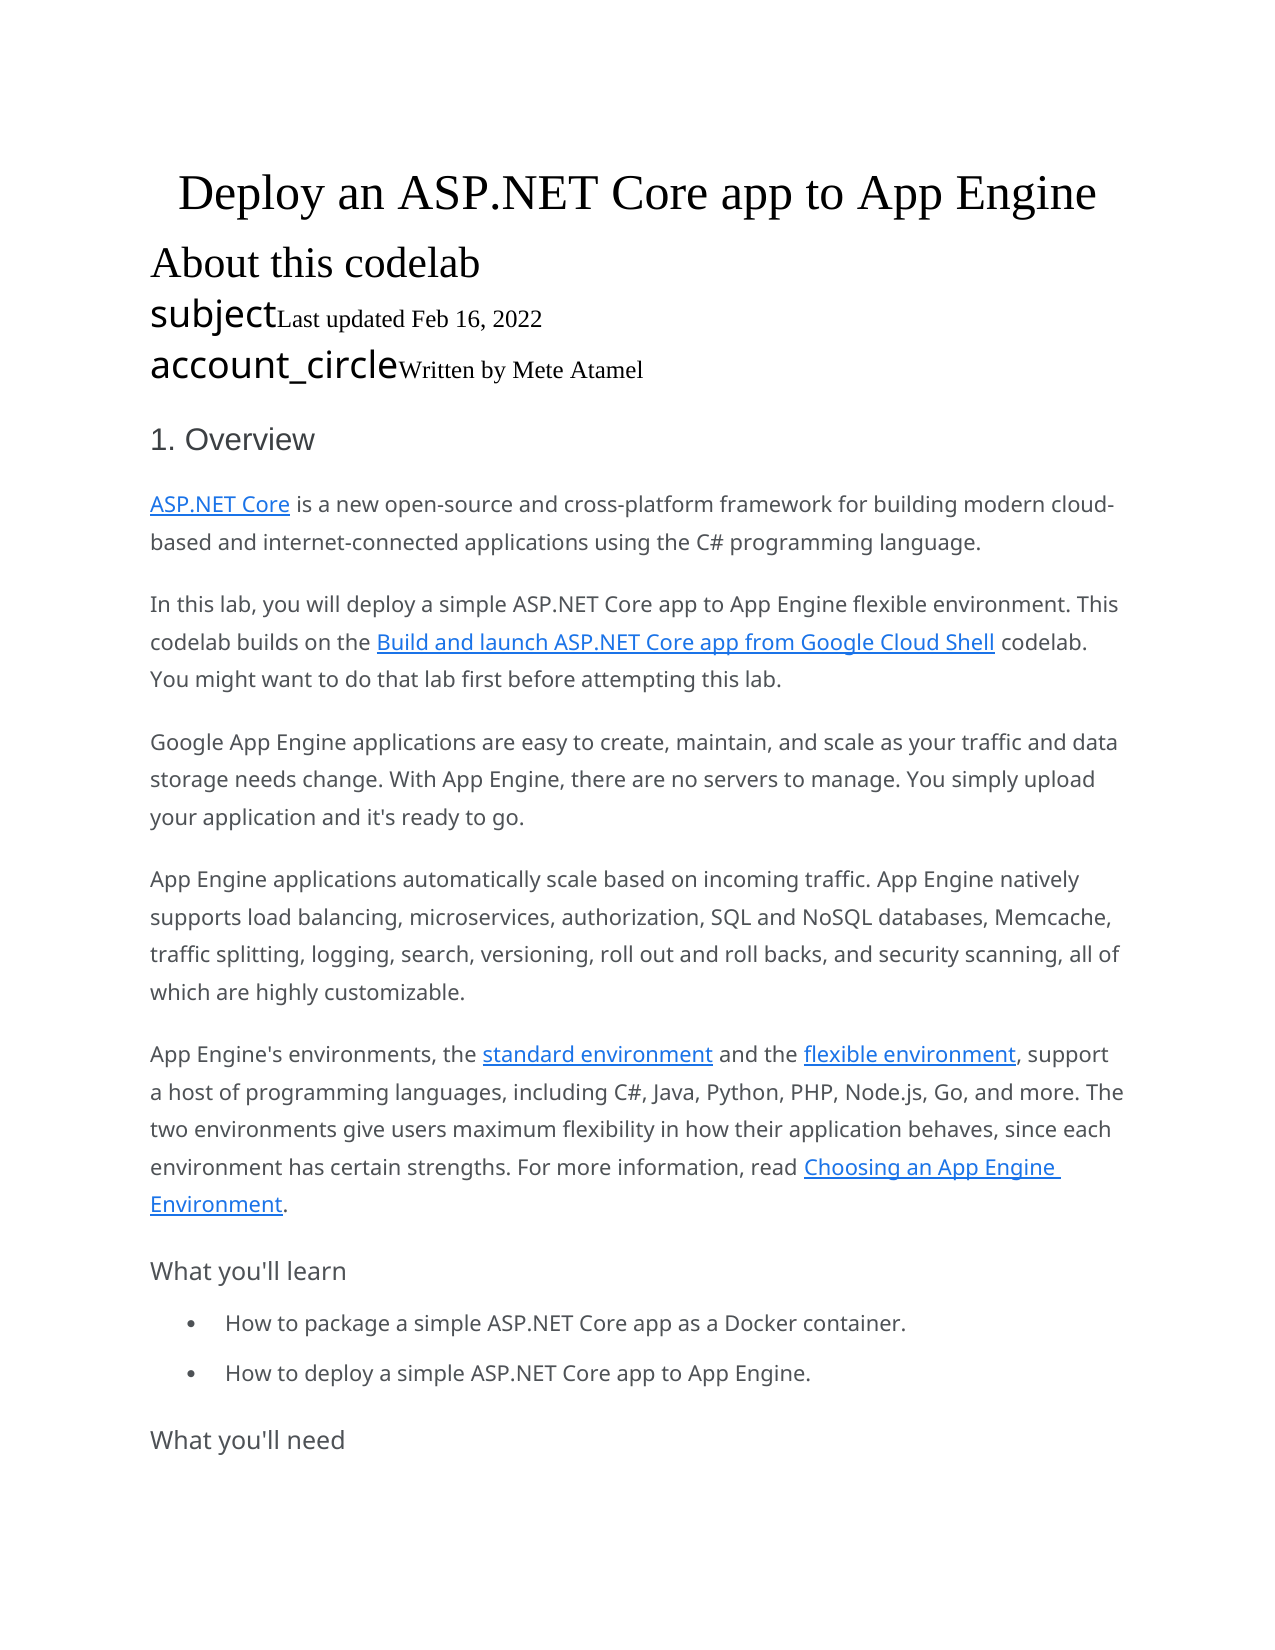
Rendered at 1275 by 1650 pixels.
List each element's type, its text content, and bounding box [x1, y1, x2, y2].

list How to package a simple ASP.NET Core app as a Docker container. [187, 1300, 1125, 1338]
text Deploy an ASP.NET Core app to App Engine [150, 150, 1125, 220]
text App Engine applications automatically scale based on incoming traffic. App Engine natively supports load balancing, microservices, authorization, SQL and NoSQL databases, Memcache, traffic splitting, logging, search, versioning, roll out and roll backs, and security scanning, all of which are highly customizable. [150, 857, 1125, 1007]
text About this codelab [150, 237, 1125, 287]
text subjectLast updated Feb 16, 2022 [150, 287, 1125, 338]
text 1. Overview [150, 421, 1125, 457]
text ASP.NET Core is a new open-source and cross-platform framework for building modern cloud-based and internet-connected applications using the C# programming language. [150, 482, 1125, 557]
text Google App Engine applications are easy to create, maintain, and scale as your traffic and data storage needs change. With App Engine, there are no servers to manage. You simply upload your application and it's ready to go. [150, 719, 1125, 832]
text What you'll learn [150, 1250, 1125, 1288]
list How to deploy a simple ASP.NET Core app to App Engine. [187, 1350, 1125, 1388]
text What you'll need [150, 1419, 1125, 1457]
text In this lab, you will deploy a simple ASP.NET Core app to App Engine flexible environment. This codelab builds on the Build and launch ASP.NET Core app from Google Cloud Shell codelab. You might want to do that lab first before attempting this lab. [150, 582, 1125, 694]
text account_circleWritten by Mete Atamel [150, 338, 1125, 389]
text App Engine's environments, the standard environment and the flexible environment, support a host of programming languages, including C#, Java, Python, PHP, Node.js, Go, and more. The two environments give users maximum flexibility in how their application behaves, since each environment has certain strengths. For more information, read Choosing an App Engine Environment. [150, 1032, 1125, 1219]
